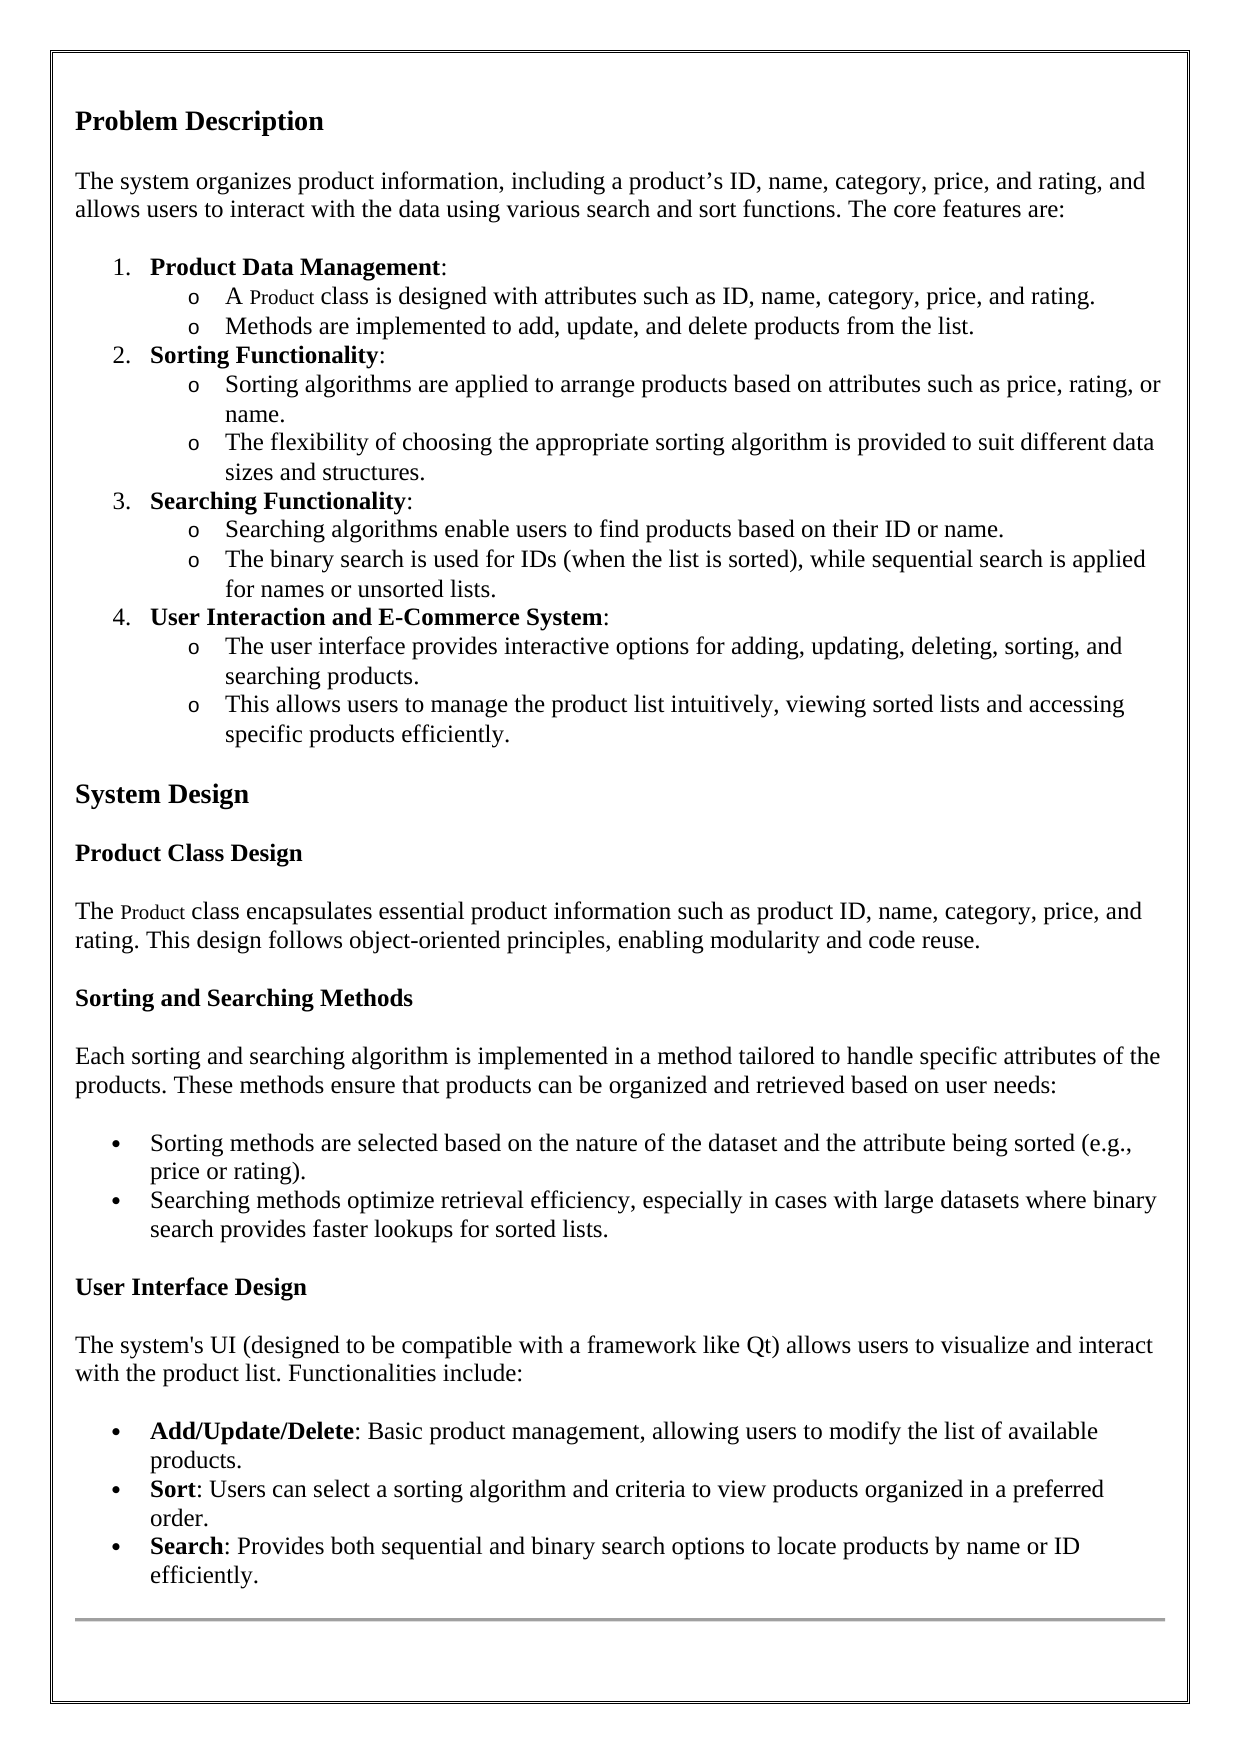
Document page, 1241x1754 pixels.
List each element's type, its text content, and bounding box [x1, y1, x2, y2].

text Sorting and Searching Methods [75, 983, 1165, 1012]
list The binary search is used for IDs (when the list is sorted), while sequential search is applied for names or unsorted lists. [187, 544, 1165, 602]
list Searching Functionality: [112, 486, 1165, 514]
text Each sorting and searching algorithm is implemented in a method tailored to handle specific attributes of the products. These methods ensure that products can be organized and retrieved based on user needs: [75, 1041, 1165, 1098]
list Sorting methods are selected based on the nature of the dataset and the attribute being sorted (e.g., price or rating). [112, 1128, 1165, 1185]
list A Product class is designed with attributes such as ID, name, category, price, and rating. [187, 281, 1165, 311]
list Search: Provides both sequential and binary search options to locate products by name or ID efficiently. [112, 1531, 1165, 1589]
list The user interface provides interactive options for adding, updating, deleting, sorting, and searching products. [187, 631, 1165, 689]
list Add/Update/Delete: Basic product management, allowing users to modify the list of available products. [112, 1416, 1165, 1474]
list The flexibility of choosing the appropriate sorting algorithm is provided to suit different data sizes and structures. [187, 427, 1165, 486]
text The Product class encapsulates essential product information such as product ID, name, category, price, and rating. This design follows object-oriented principles, enabling modularity and code reuse. [75, 896, 1165, 954]
list Searching methods optimize retrieval efficiency, especially in cases with large datasets where binary search provides faster lookups for sorted lists. [112, 1185, 1165, 1243]
text Product Class Design [75, 838, 1165, 867]
list Product Data Management: [112, 252, 1165, 281]
text Problem Description [75, 104, 1165, 137]
text The system's UI (designed to be compatible with a framework like Qt) allows users to visualize and interact with the product list. Functionalities include: [75, 1330, 1165, 1387]
text The system organizes product information, including a product’s ID, name, category, price, and rating, and allows users to interact with the data using various search and sort functions. The core features are: [75, 166, 1165, 223]
list This allows users to manage the product list intuitively, viewing sorted lists and accessing specific products efficiently. [187, 689, 1165, 748]
list User Interaction and E-Commerce System: [112, 602, 1165, 631]
list Sorting Functionality: [112, 340, 1165, 369]
list Sorting algorithms are applied to arrange products based on attributes such as price, rating, or name. [187, 369, 1165, 427]
list Sort: Users can select a sorting algorithm and criteria to view products organized in a preferred order. [112, 1474, 1165, 1531]
text System Design [75, 777, 1165, 809]
list Searching algorithms enable users to find products based on their ID or name. [187, 514, 1165, 544]
list Methods are implemented to add, update, and delete products from the list. [187, 311, 1165, 340]
text User Interface Design [75, 1272, 1165, 1301]
